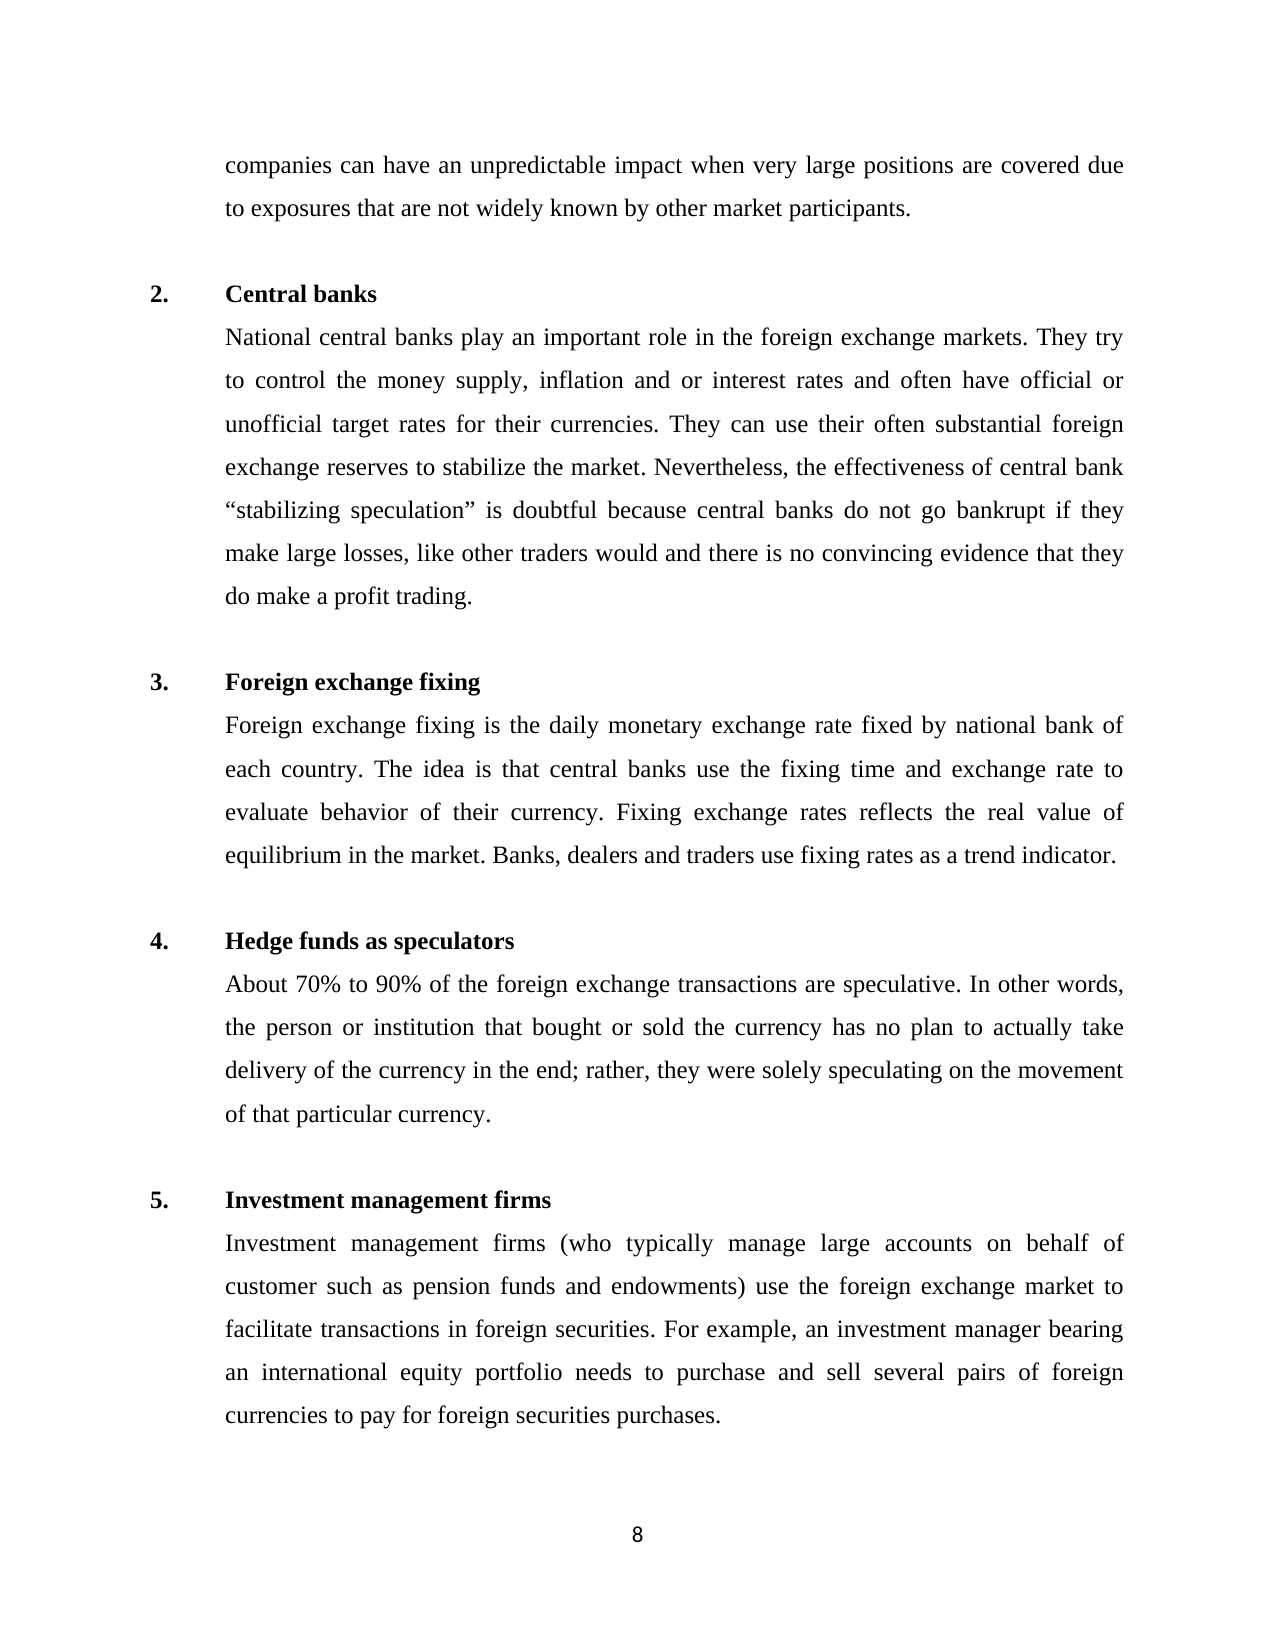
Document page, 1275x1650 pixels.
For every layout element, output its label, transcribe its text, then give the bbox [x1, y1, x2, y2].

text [225, 150, 1125, 222]
text Foreign exchange fixing is the daily monetary exchange rate fixed by national bank of each country. The idea is that central banks use the fixing time and exchange rate to evaluate behavior of their currency. Fixing exchange rates reflects the real value of equilibrium in the market. Banks, dealers and traders use fixing rates as a trend indicator. [225, 711, 1125, 869]
text 2. Central banks [150, 279, 1125, 308]
text National central banks play an important role in the foreign exchange markets. They try to control the money supply, inflation and or interest rates and often have official or unofficial target rates for their currencies. They can use their often substantial foreign exchange reserves to stabilize the market. Nevertheless, the effectiveness of central bank “stabilizing speculation” is doubtful because central banks do not go bankrupt if they make large losses, like other traders would and there is no convincing evidence that they do make a profit trading. [225, 322, 1125, 610]
text 4. Hedge funds as speculators [150, 926, 1125, 955]
text Investment management firms (who typically manage large accounts on behalf of customer such as pension funds and endowments) use the foreign exchange market to facilitate transactions in foreign securities. For example, an investment manager bearing an international equity portfolio needs to purchase and sell several pairs of foreign currencies to pay for foreign securities purchases. [225, 1228, 1125, 1429]
text About 70% to 90% of the foreign exchange transactions are speculative. In other words, the person or institution that bought or sold the currency has no plan to actually take delivery of the currency in the end; rather, they were solely speculating on the movement of that particular currency. [225, 969, 1125, 1127]
text 5. Investment management firms [150, 1185, 1125, 1214]
text 3. Foreign exchange fixing [150, 667, 1125, 696]
